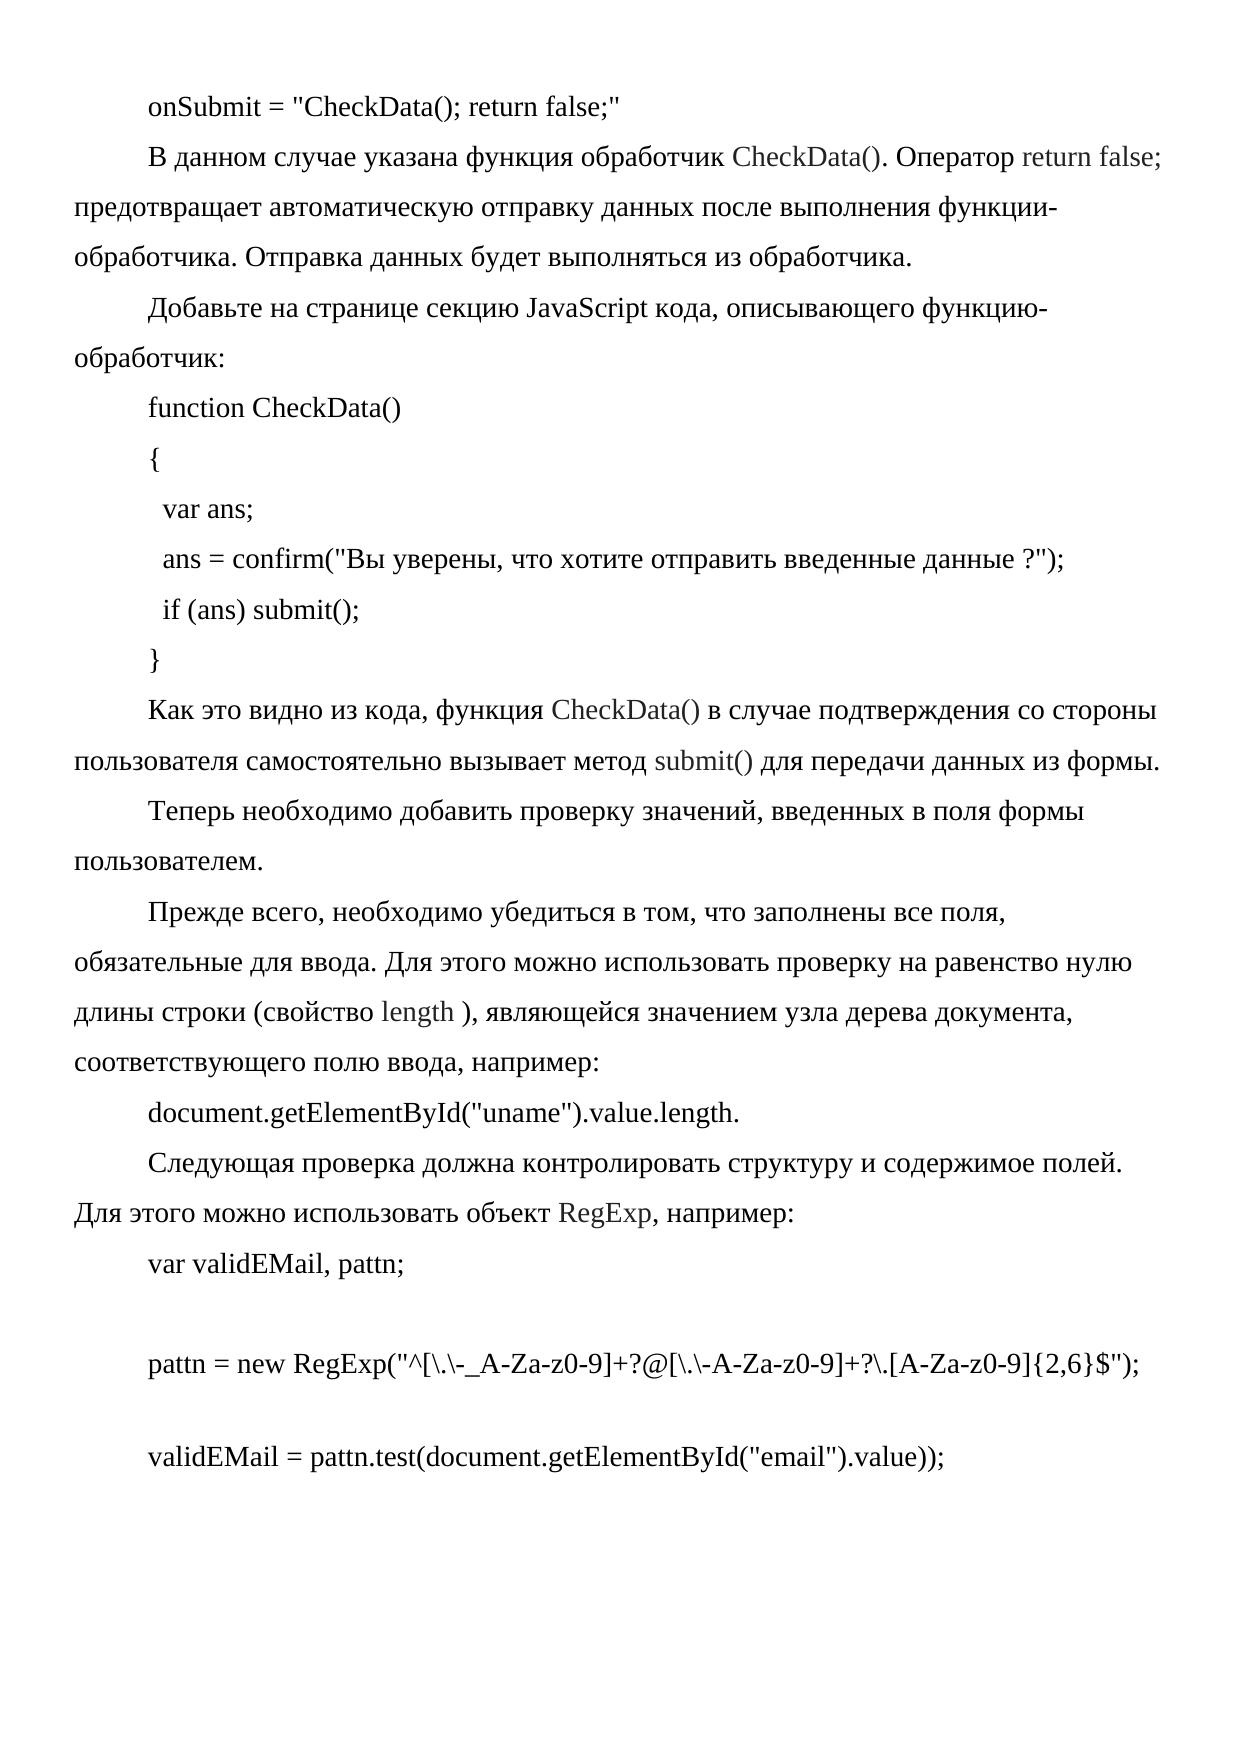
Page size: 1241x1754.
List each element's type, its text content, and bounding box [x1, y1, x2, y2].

text validEMail = pattn.test(document.getElementById("email").value)); [74, 1439, 1166, 1472]
text Добавьте на странице секцию JavaScript кода, описывающего функцию-обработчик: [74, 290, 1166, 374]
text Теперь необходимо добавить проверку значений, введенных в поля формы пользователем. [74, 793, 1166, 877]
text var validEMail, pattn; [74, 1246, 1166, 1279]
text Прежде всего, необходимо убедиться в том, что заполнены все поля, обязательные для ввода. Для этого можно использовать проверку на равенство нулю длины строки (свойство length ), являющейся значением узла дерева документа, соответствующего полю ввода, например: [74, 894, 1166, 1078]
text В данном случае указана функция обработчик CheckData(). Оператор return false; предотвращает автоматическую отправку данных после выполнения функции-обработчика. Отправка данных будет выполняться из обработчика. [74, 139, 1166, 273]
text { [74, 441, 1166, 474]
text ans = confirm("Вы уверены, что хотите отправить введенные данные ?"); [74, 541, 1166, 575]
text pattn = new RegExp("^[\.\-_A-Za-z0-9]+?@[\.\-A-Za-z0-9]+?\.[A-Za-z0-9]{2,6}$"); [74, 1346, 1166, 1380]
text function CheckData() [74, 391, 1166, 424]
text } [74, 642, 1166, 676]
text if (ans) submit(); [74, 592, 1166, 625]
text document.getElementById("uname").value.length. [74, 1095, 1166, 1128]
text Следующая проверка должна контролировать структуру и содержимое полей. Для этого можно использовать объект RegExp, например: [74, 1145, 1166, 1229]
text onSubmit = "CheckData(); return false;" [74, 89, 1166, 122]
text Как это видно из кода, функция CheckData() в случае подтверждения со стороны пользователя самостоятельно вызывает метод submit() для передачи данных из формы. [74, 692, 1166, 776]
text var ans; [74, 491, 1166, 525]
